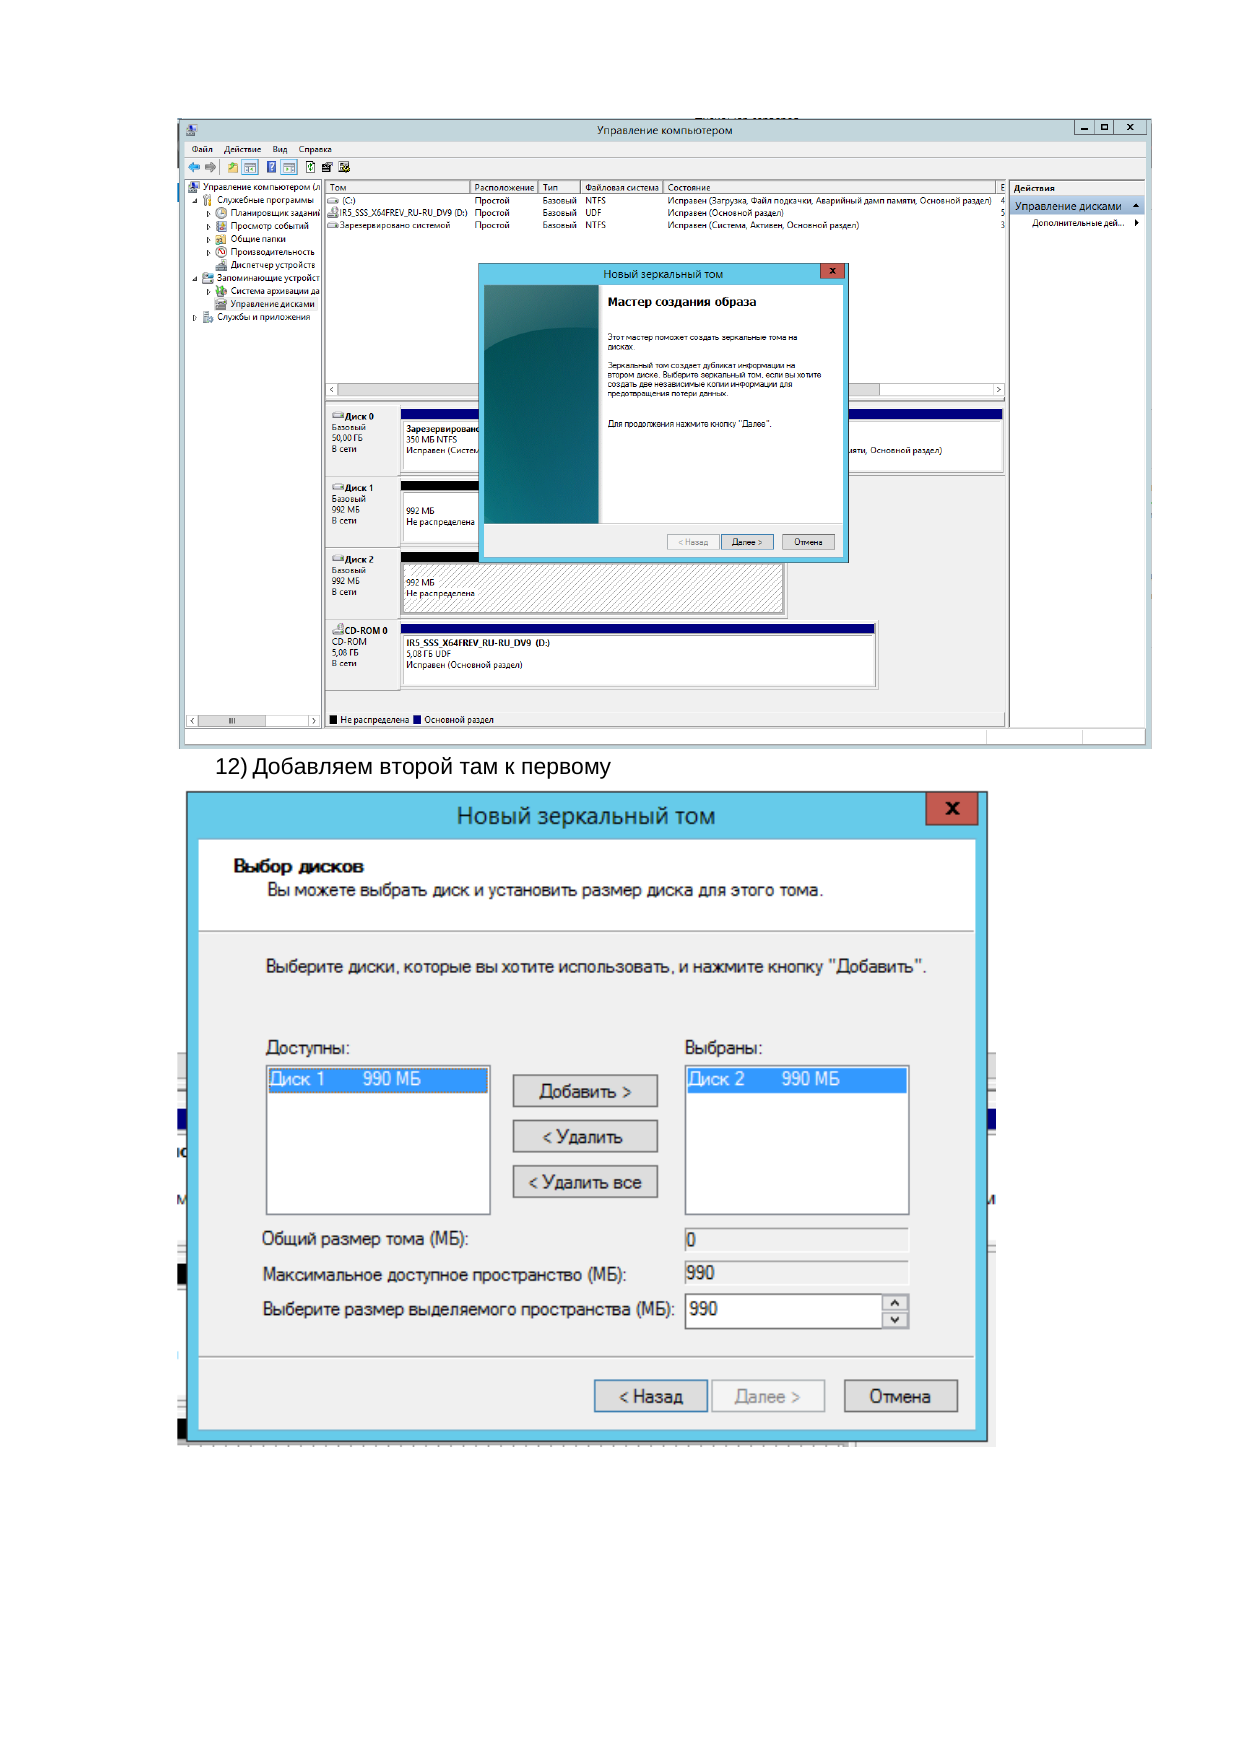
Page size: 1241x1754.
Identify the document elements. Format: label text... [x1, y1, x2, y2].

list Добавляем второй там к первому [215, 753, 1152, 779]
picture [177, 783, 996, 1447]
picture [177, 118, 1152, 749]
